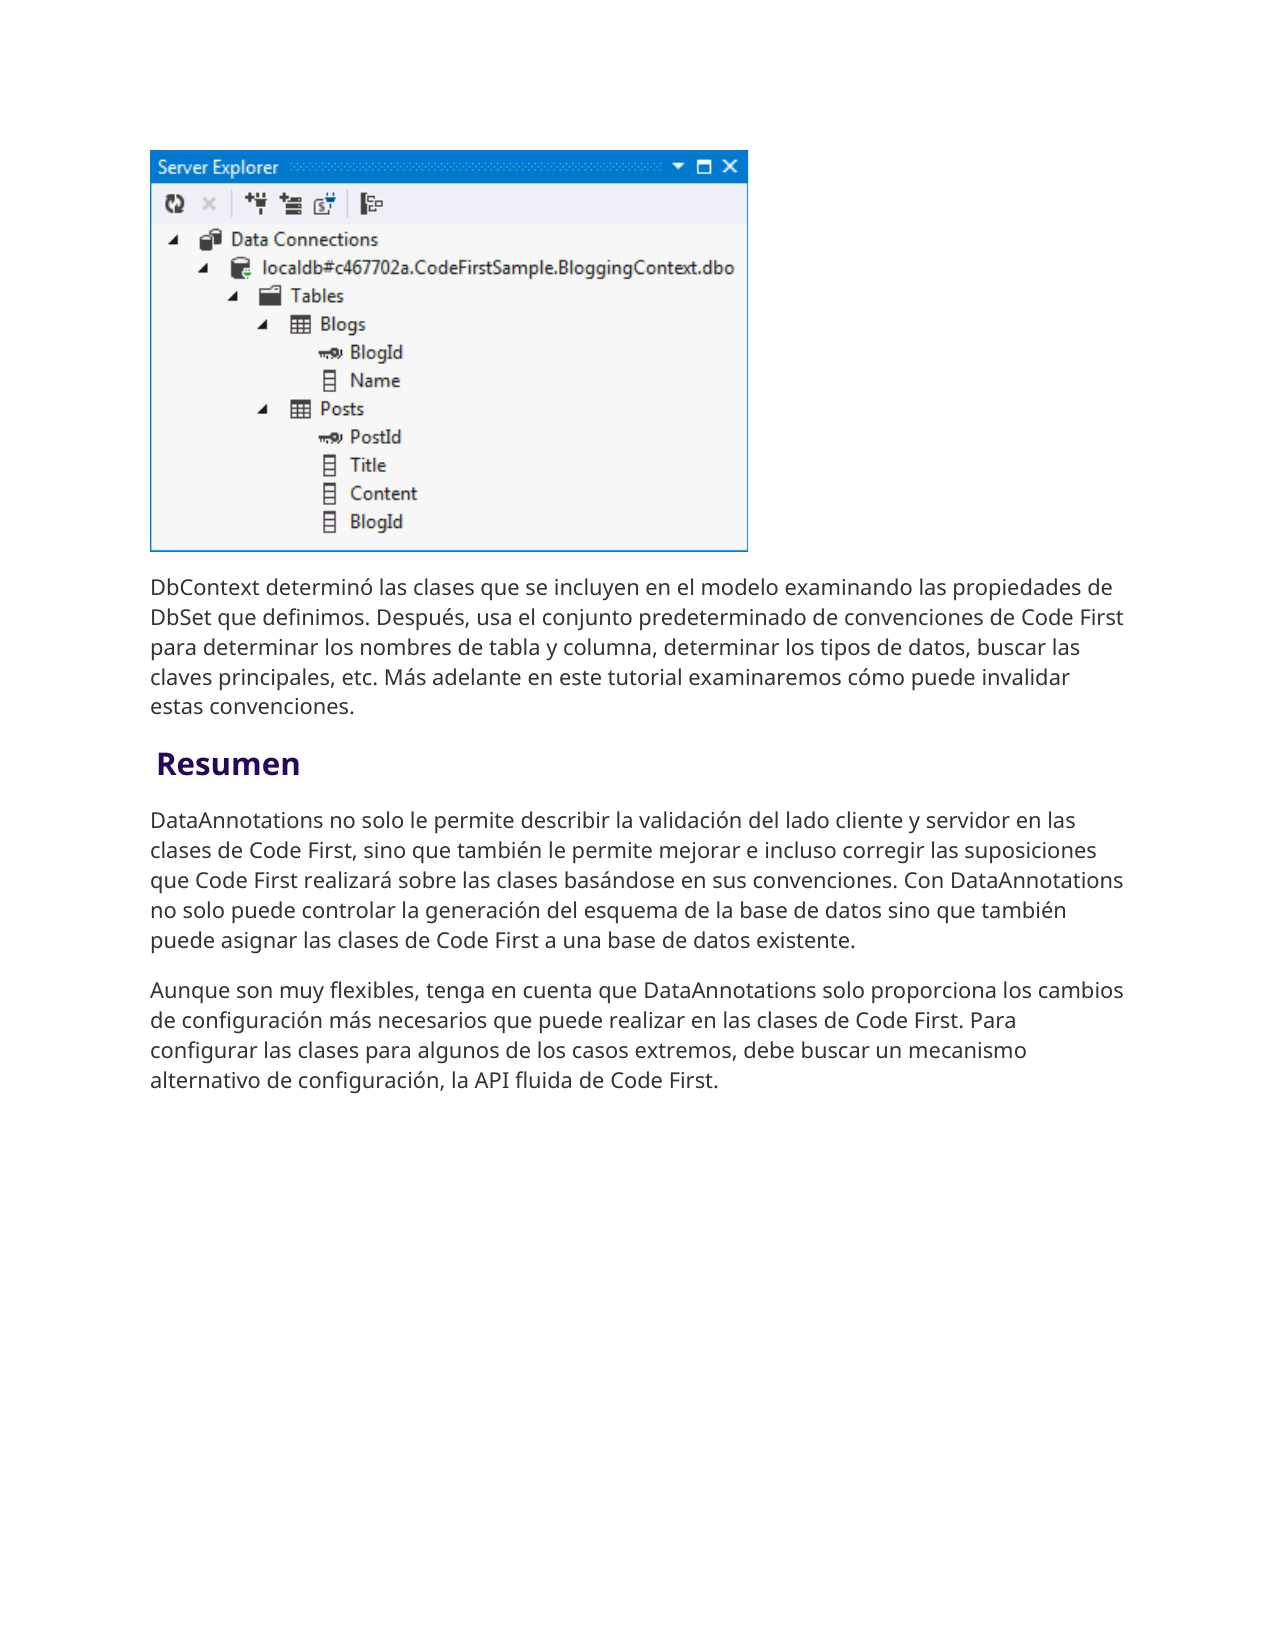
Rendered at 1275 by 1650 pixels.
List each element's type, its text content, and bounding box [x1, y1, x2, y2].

picture [150, 150, 749, 552]
text Aunque son muy flexibles, tenga en cuenta que DataAnnotations solo proporciona los cambios de configuración más necesarios que puede realizar en las clases de Code First. Para configurar las clases para algunos de los casos extremos, debe buscar un mecanismo alternativo de configuración, la API fluida de Code First. [150, 975, 1125, 1094]
text DbContext determinó las clases que se incluyen en el modelo examinando las propiedades de DbSet que definimos. Después, usa el conjunto predeterminado de convenciones de Code First para determinar los nombres de tabla y columna, determinar los tipos de datos, buscar las claves principales, etc. Más adelante en este tutorial examinaremos cómo puede invalidar estas convenciones. [150, 572, 1125, 721]
text Resumen [150, 742, 1125, 784]
text DataAnnotations no solo le permite describir la validación del lado cliente y servidor en las clases de Code First, sino que también le permite mejorar e incluso corregir las suposiciones que Code First realizará sobre las clases basándose en sus convenciones. Con DataAnnotations no solo puede controlar la generación del esquema de la base de datos sino que también puede asignar las clases de Code First a una base de datos existente. [150, 806, 1125, 954]
